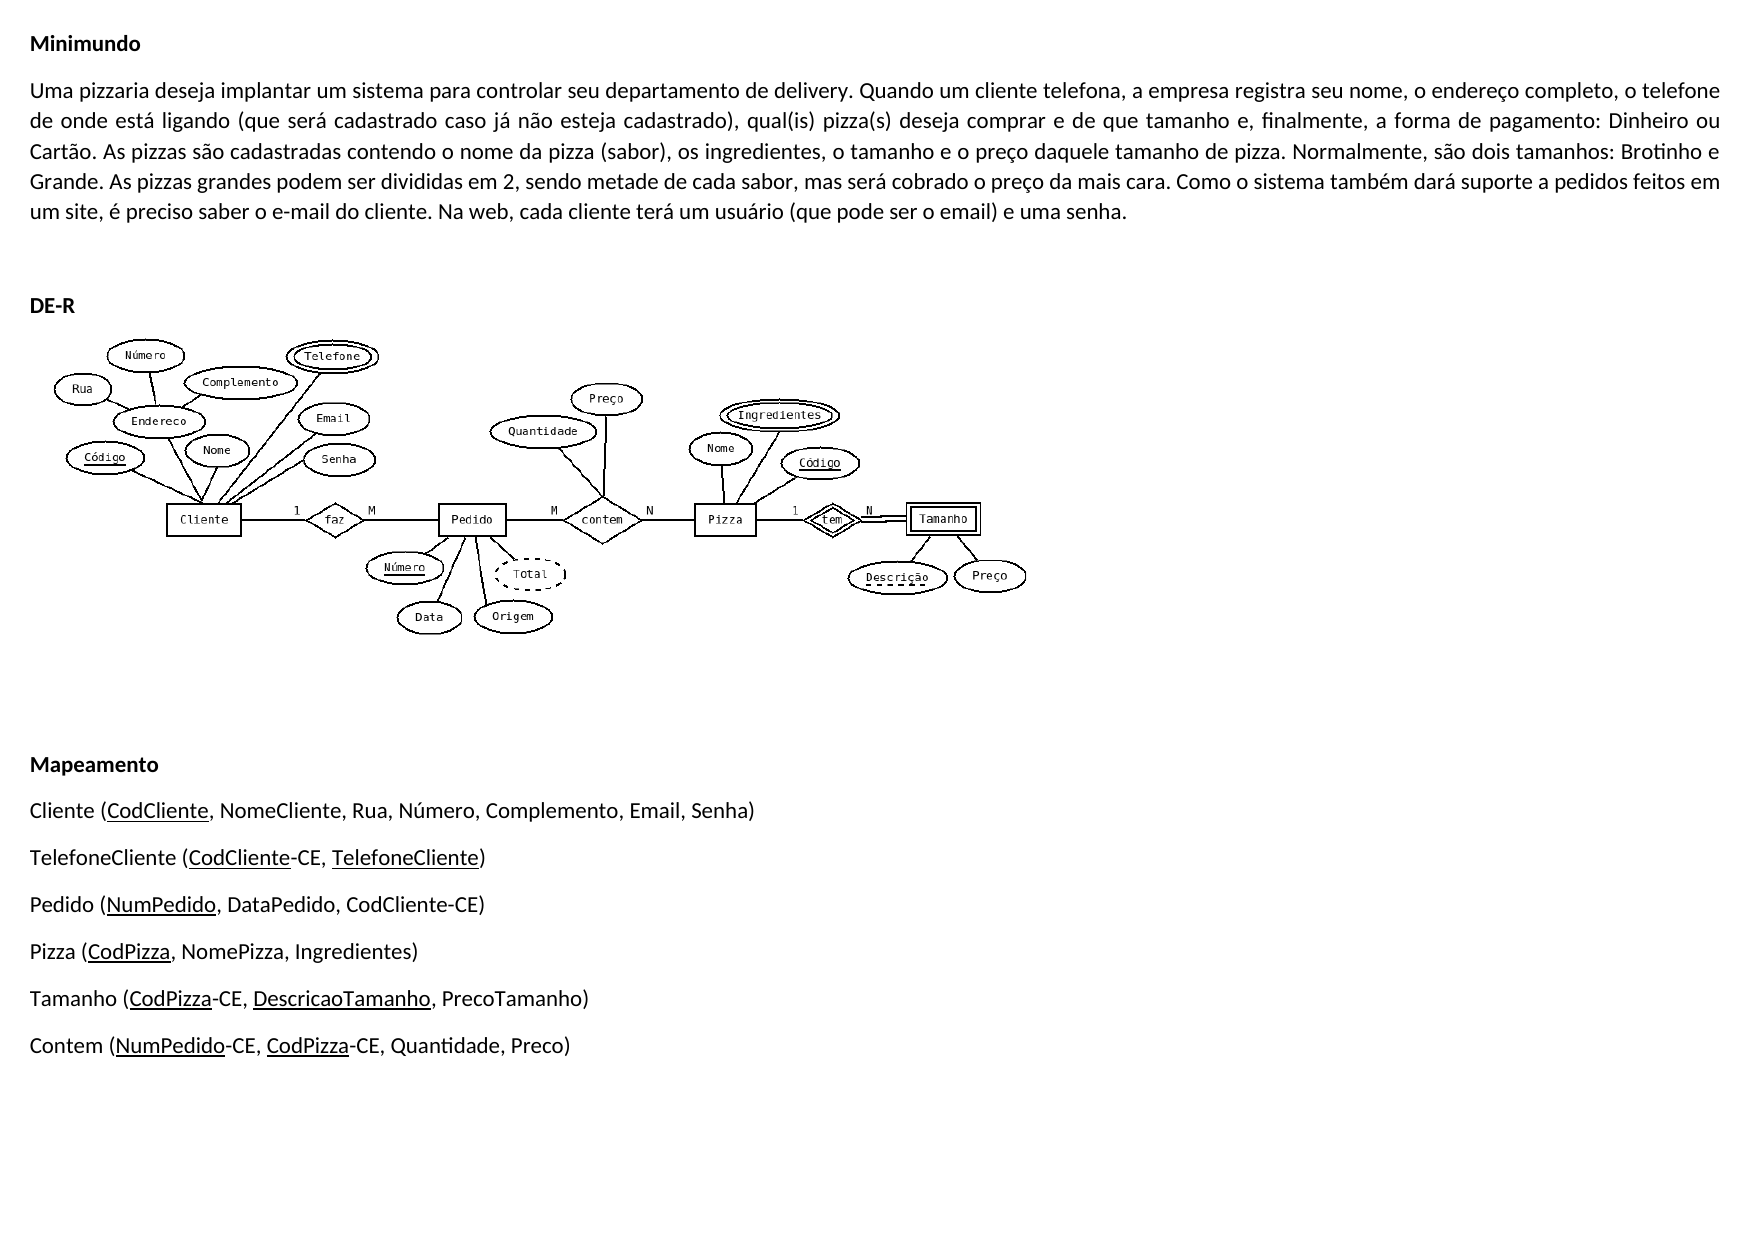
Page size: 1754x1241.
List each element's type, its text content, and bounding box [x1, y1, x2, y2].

text Minimundo [29, 29, 1724, 58]
text Contem (NumPedido-CE, CodPizza-CE, Quantidade, Preco) [29, 1031, 1724, 1059]
text Pizza (CodPizza, NomePizza, Ingredientes) [29, 937, 1724, 965]
text Mapeamento [29, 750, 1724, 778]
text Cliente (CodCliente, NomeCliente, Rua, Número, Complemento, Email, Senha) [29, 797, 1724, 824]
text Tamanho (CodPizza-CE, DescricaoTamanho, PrecoTamanho) [29, 984, 1724, 1012]
text Uma pizzaria deseja implantar um sistema para controlar seu departamento de delivery. Quando um cliente telefona, a empresa registra seu nome, o endereço completo, o telefone de onde está ligando (que será cadastrado caso já não esteja cadastrado), qual(is) pizza(s) deseja comprar e de que tamanho e, finalmente, a forma de pagamento: Dinheiro ou Cartão. As pizzas são cadastradas contendo o nome da pizza (sabor), os ingredientes, o tamanho e o preço daquele tamanho de pizza. Normalmente, são dois tamanhos: Brotinho e Grande. As pizzas grandes podem ser divididas em 2, sendo metade de cada sabor, mas será cobrado o preço da mais cara. Como o sistema também dará suporte a pedidos feitos em um site, é preciso saber o e-mail do cliente. Na web, cada cliente terá um usuário (que pode ser o email) e uma senha. [29, 76, 1724, 225]
text TelefoneCliente (CodCliente-CE, TelefoneCliente) [29, 843, 1724, 871]
picture [53, 338, 1027, 635]
text DE-R [29, 291, 1724, 319]
text Pedido (NumPedido, DataPedido, CodCliente-CE) [29, 890, 1724, 918]
